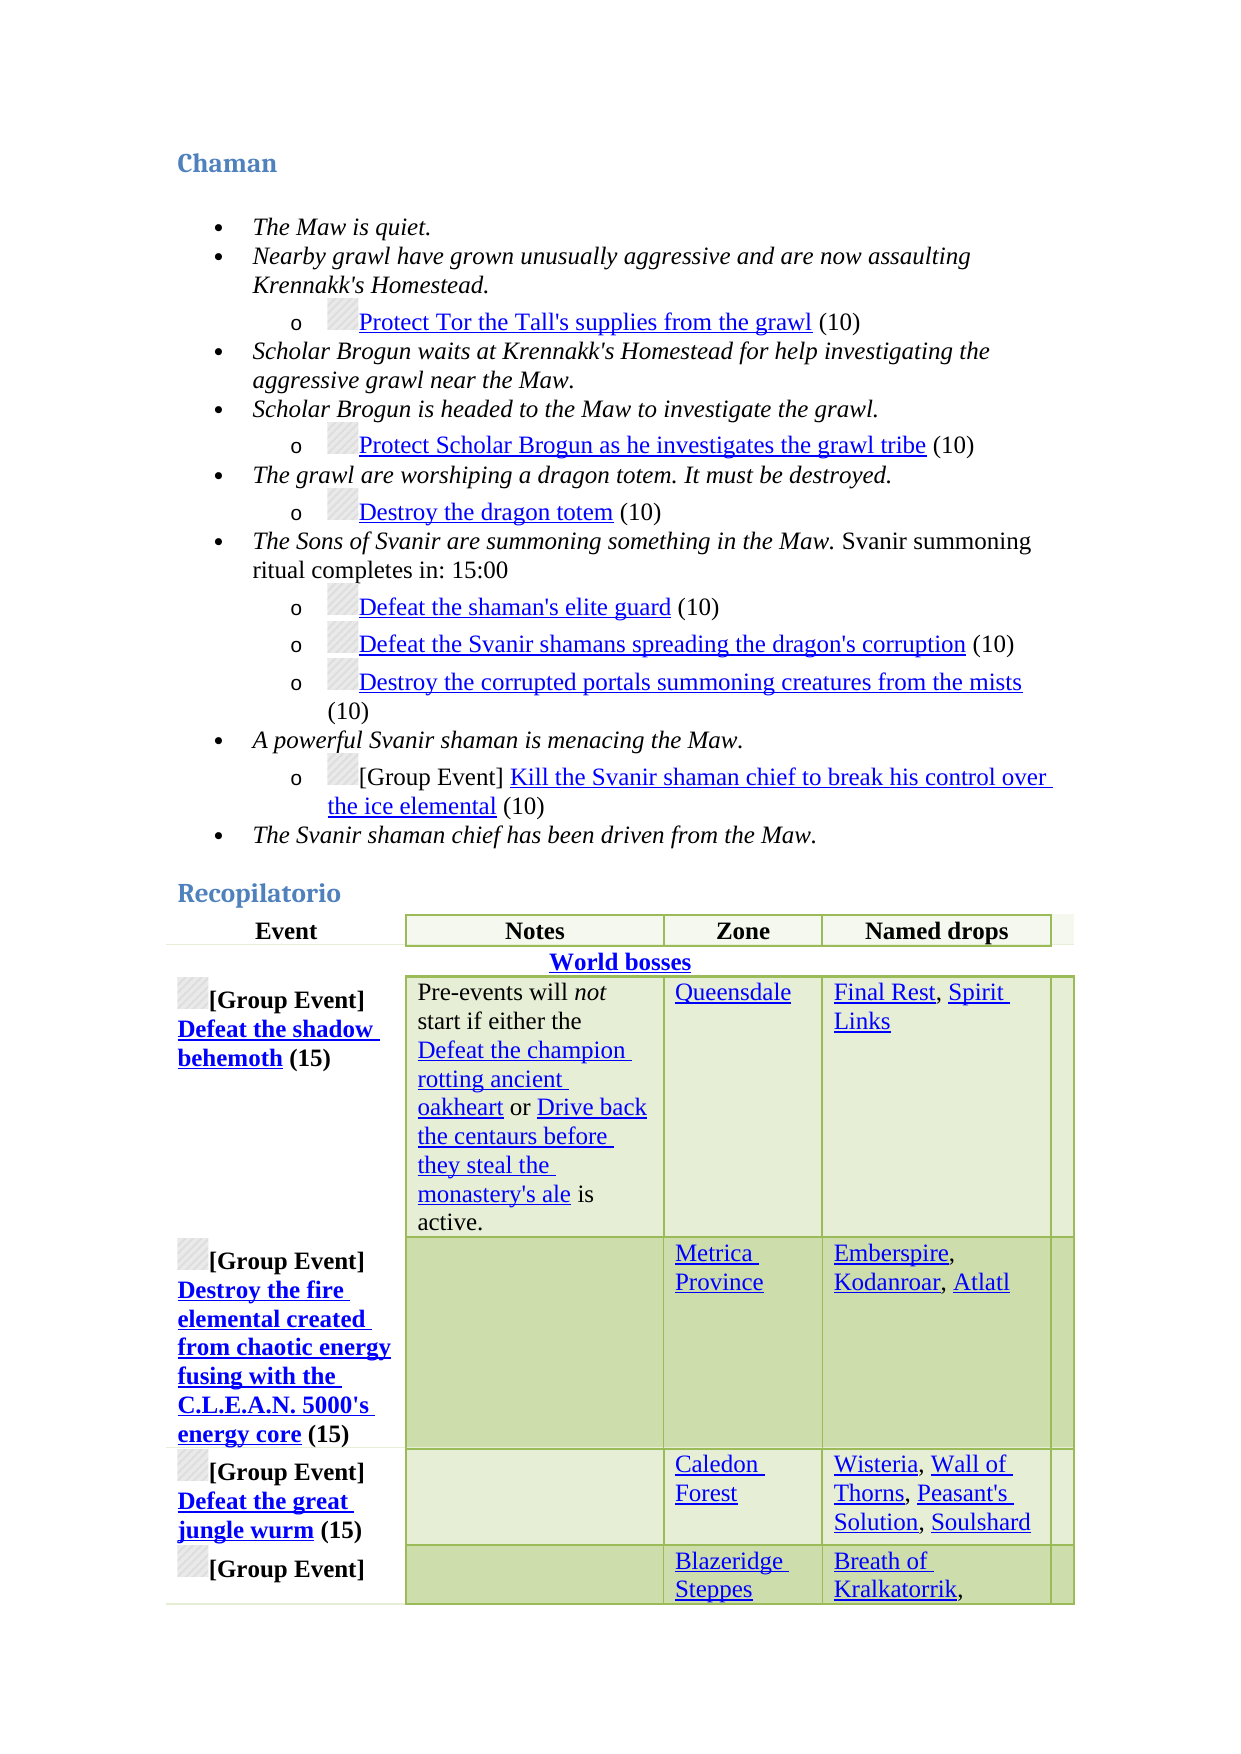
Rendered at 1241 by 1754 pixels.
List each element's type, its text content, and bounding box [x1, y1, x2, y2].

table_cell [166, 1544, 405, 1603]
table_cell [823, 1546, 1050, 1603]
picture [177, 1238, 209, 1270]
picture [327, 298, 359, 330]
picture [177, 1545, 209, 1577]
table_cell Metrica Province [664, 1238, 822, 1447]
list [Group Event] Kill the Svanir shaman chief to break his control over the ice elemental (10) [290, 754, 1063, 820]
list The Maw is quiet. [215, 212, 1063, 241]
table_cell Pre-events will not start if either the Defeat the champion rotting ancient oakheart or Drive back the centaurs before they steal the monastery's ale is active. [407, 978, 663, 1236]
table_cell [1052, 1546, 1073, 1603]
table_cell [1052, 1450, 1073, 1544]
table_cell Emberspire, Kodanroar, Atlatl [823, 1238, 1050, 1447]
table_cell Queensdale [665, 978, 821, 1236]
list The Svanir shaman chief has been driven from the Maw. [215, 820, 1063, 849]
table_cell [1052, 1238, 1073, 1447]
table_cell Wisteria, Wall of Thorns, Peasant's Solution, Soulshard [823, 1450, 1050, 1544]
list Defeat the shaman's elite guard (10) [290, 584, 1063, 621]
list The Sons of Svanir are summoning something in the Maw. Svanir summoning ritual completes in: 15:00 [215, 526, 1063, 584]
table_cell Final Rest, Spirit Links [823, 978, 1050, 1236]
table_cell [Group Event] Destroy the fire elemental created from chaotic energy fusing with the C.L.E.A.N. 5000's energy core (15) [166, 1236, 405, 1447]
picture [327, 753, 359, 785]
list Scholar Brogun waits at Krennakk's Homestead for help investigating the aggressive grawl near the Maw. [215, 336, 1063, 394]
list Defeat the Svanir shamans spreading the dragon's corruption (10) [290, 621, 1063, 659]
table_header Notes [407, 916, 663, 944]
picture [327, 621, 359, 653]
subtitle Recopilatorio [177, 878, 1063, 909]
table_cell World bosses [166, 945, 1074, 975]
table_cell [407, 1546, 663, 1603]
picture [327, 658, 359, 690]
list Nearby grawl have grown unusually aggressive and are now assaulting Krennakk's Homestead. [215, 241, 1063, 299]
table_cell [Group Event] Defeat the great jungle wurm (15) [166, 1448, 405, 1544]
table_cell [407, 1450, 663, 1544]
picture [177, 977, 209, 1009]
table_header Zone [665, 916, 821, 944]
list Protect Tor the Tall's supplies from the grawl (10) [290, 299, 1063, 336]
subtitle Chaman [177, 148, 1063, 179]
list A powerful Svanir shaman is menacing the Maw. [215, 725, 1063, 754]
table_cell [407, 1238, 663, 1447]
list The grawl are worshiping a dragon totem. It must be destroyed. [215, 460, 1063, 489]
picture [327, 422, 359, 454]
picture [327, 583, 359, 615]
picture [327, 488, 359, 520]
table_cell [Group Event] Defeat the shadow behemoth (15) [166, 975, 405, 1236]
table_cell [1052, 978, 1073, 1236]
table_header Named drops [823, 916, 1050, 944]
table_cell Blazeridge Steppes [664, 1546, 822, 1603]
table_cell Caledon Forest [665, 1450, 821, 1544]
list Destroy the corrupted portals summoning creatures from the mists (10) [290, 659, 1063, 725]
list Destroy the dragon totem (10) [290, 489, 1063, 526]
list Protect Scholar Brogun as he investigates the grawl tribe (10) [290, 422, 1063, 460]
table_header Event [166, 914, 405, 944]
list Scholar Brogun is headed to the Maw to investigate the grawl. [215, 394, 1063, 422]
picture [177, 1449, 209, 1481]
